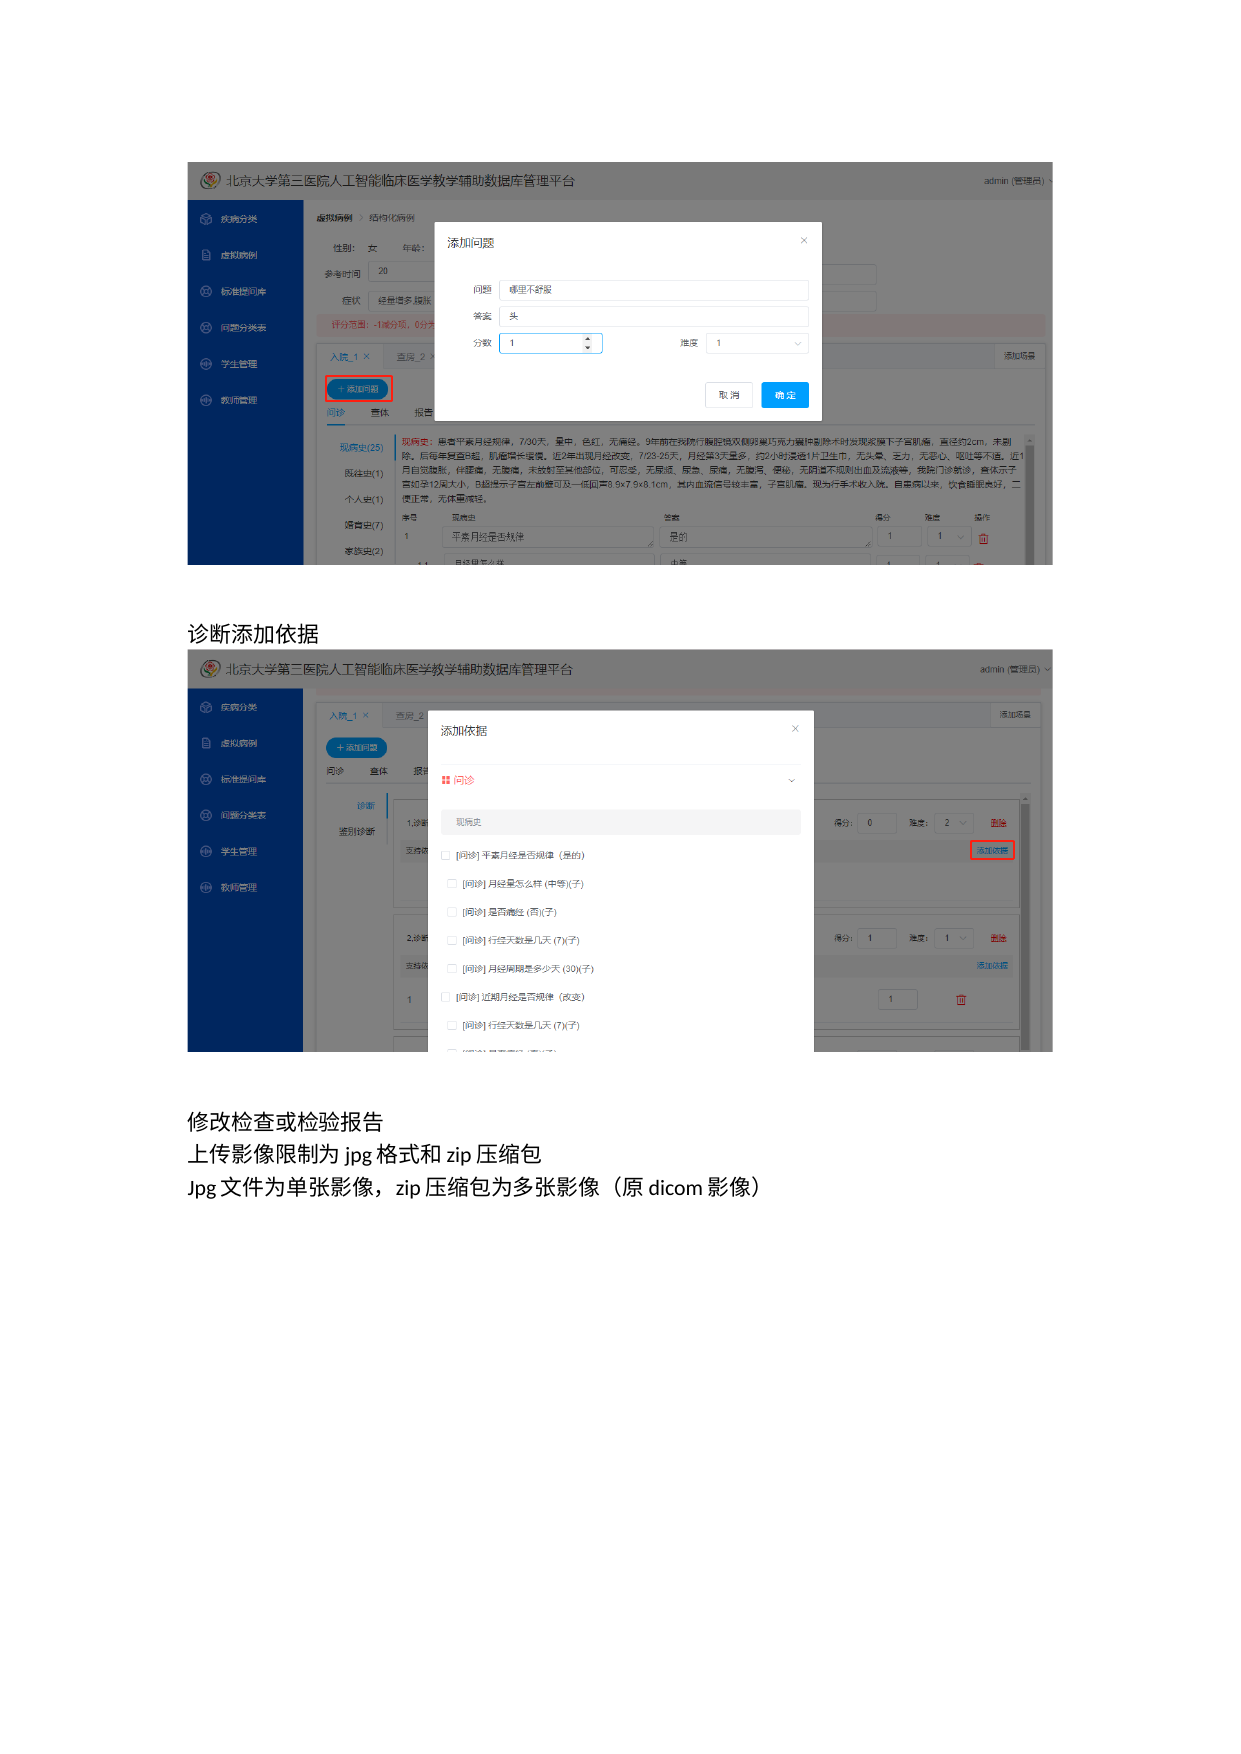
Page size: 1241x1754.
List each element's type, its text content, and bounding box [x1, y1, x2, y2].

text 诊断添加依据 [187, 617, 1053, 649]
text 修改检查或检验报告 [187, 1104, 1053, 1137]
text 上传影像限制为jpg格式和zip压缩包 [187, 1137, 1053, 1169]
text Jpg文件为单张影像，zip压缩包为多张影像（原dicom影像） [187, 1169, 1053, 1202]
picture [187, 162, 1053, 565]
picture [187, 649, 1053, 1052]
